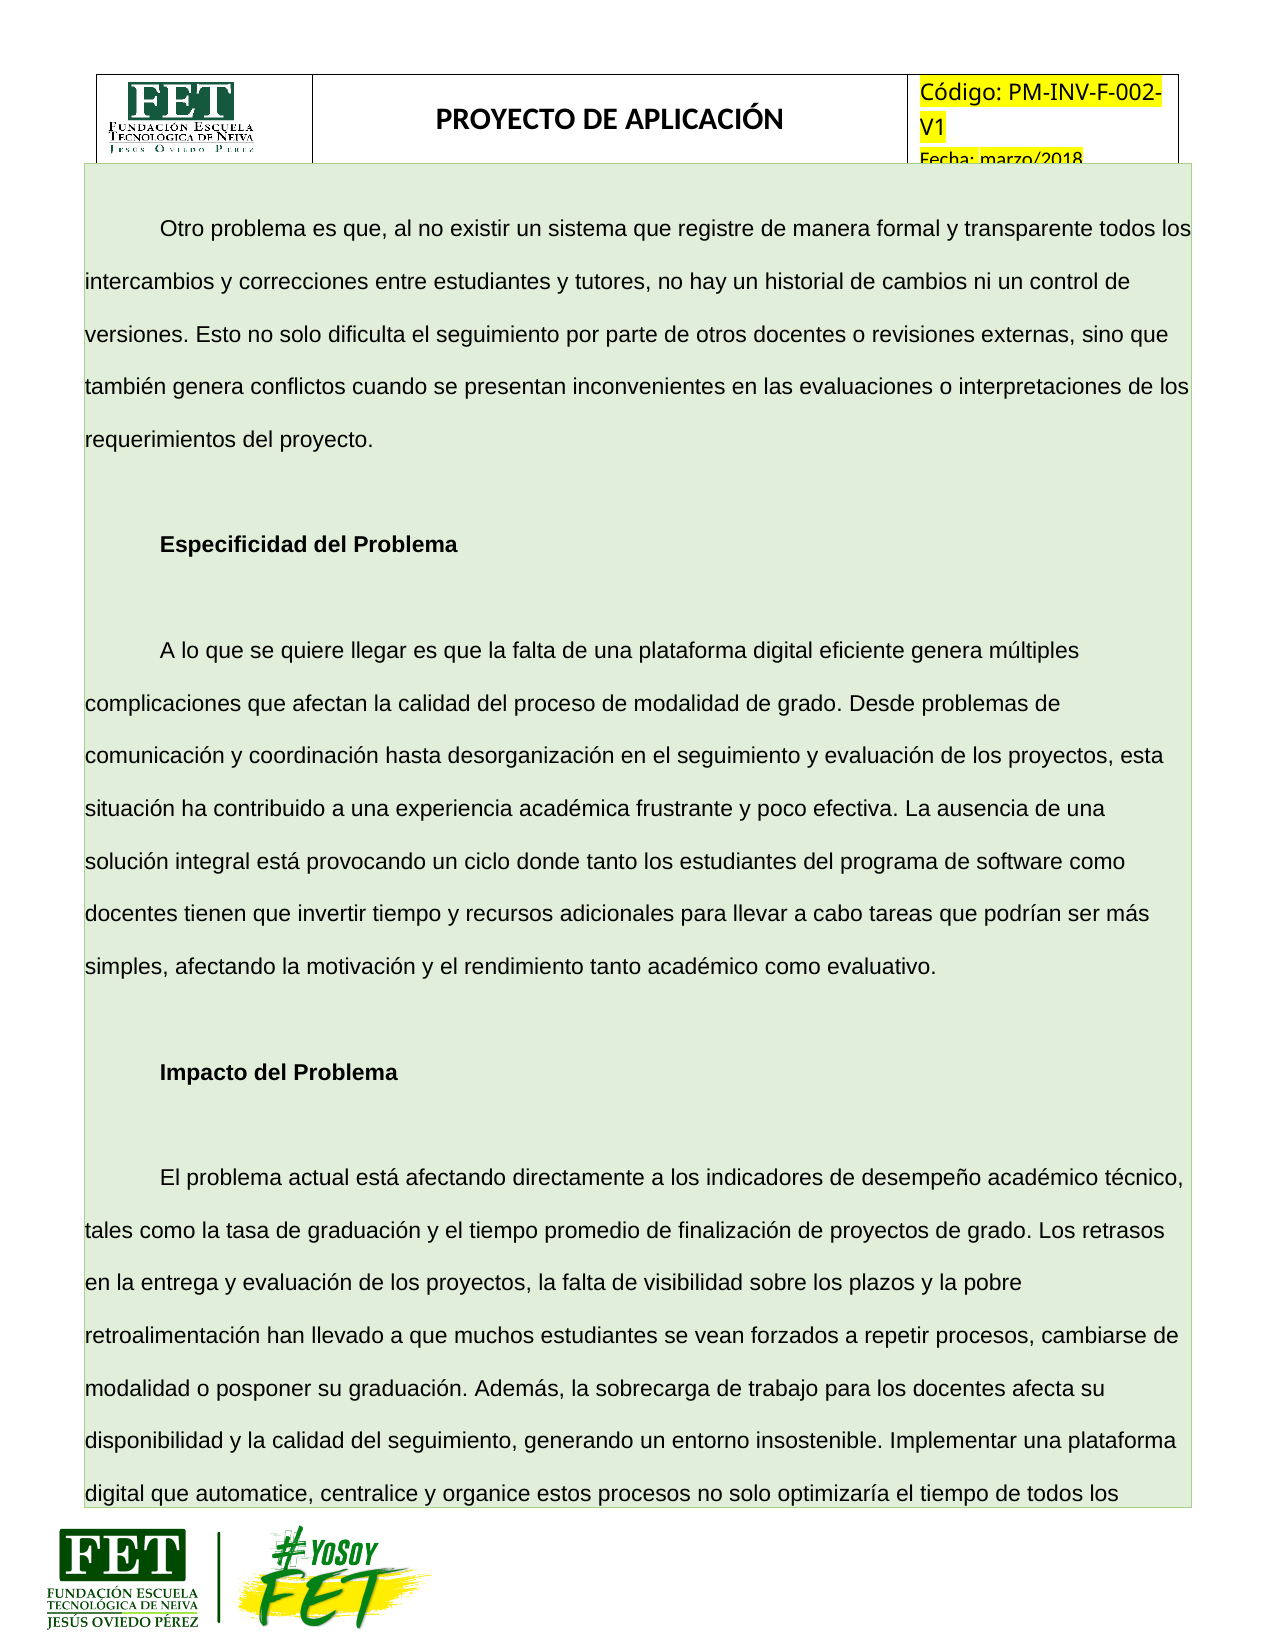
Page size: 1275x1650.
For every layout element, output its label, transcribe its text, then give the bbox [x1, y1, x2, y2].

picture [108, 82, 254, 154]
picture [47, 1525, 434, 1633]
